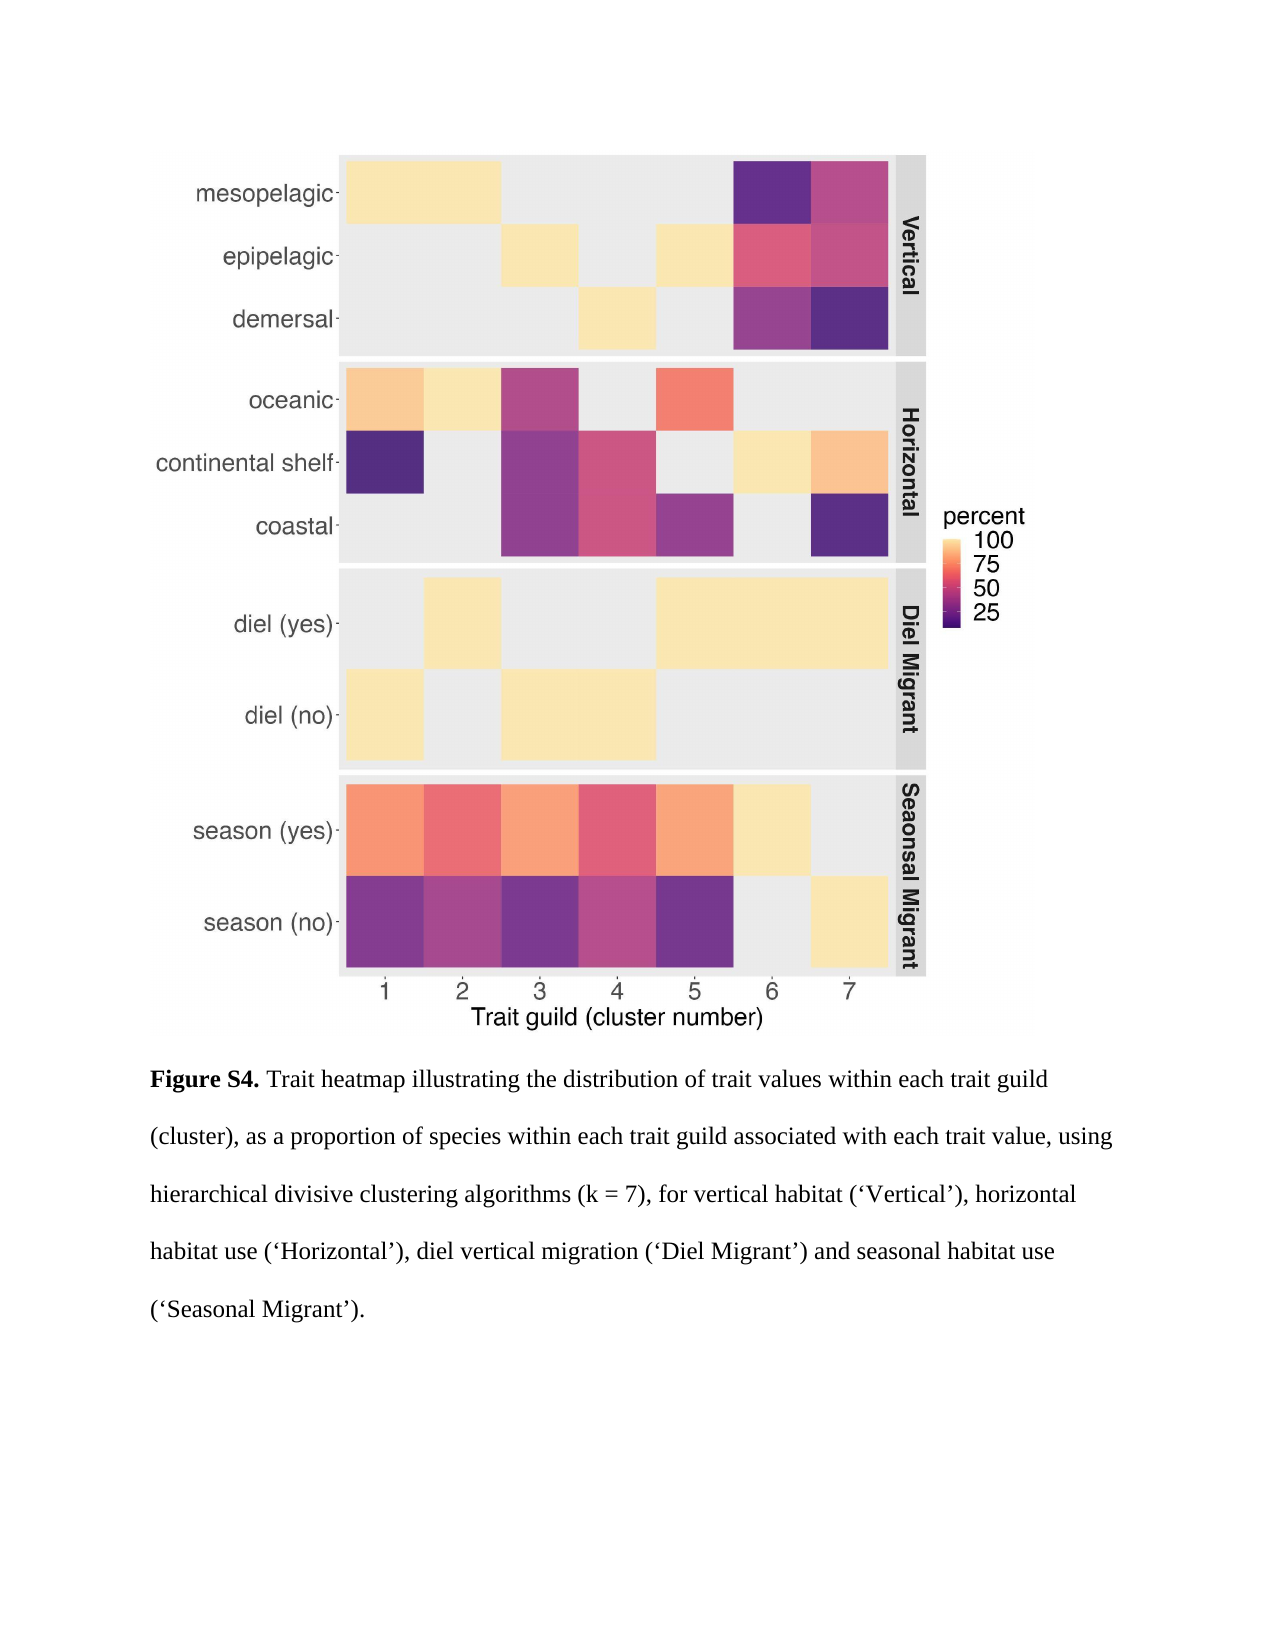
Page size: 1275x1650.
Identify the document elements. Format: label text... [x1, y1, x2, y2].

text Figure S4. Trait heatmap illustrating the distribution of trait values within each trait guild (cluster), as a proportion of species within each trait guild associated with each trait value, using hierarchical divisive clustering algorithms (k = 7), for vertical habitat (‘Vertical’), horizontal habitat use (‘Horizontal’), diel vertical migration (‘Diel Migrant’) and seasonal habitat use (‘Seasonal Migrant’). [150, 1064, 1125, 1323]
picture [150, 150, 1036, 1036]
